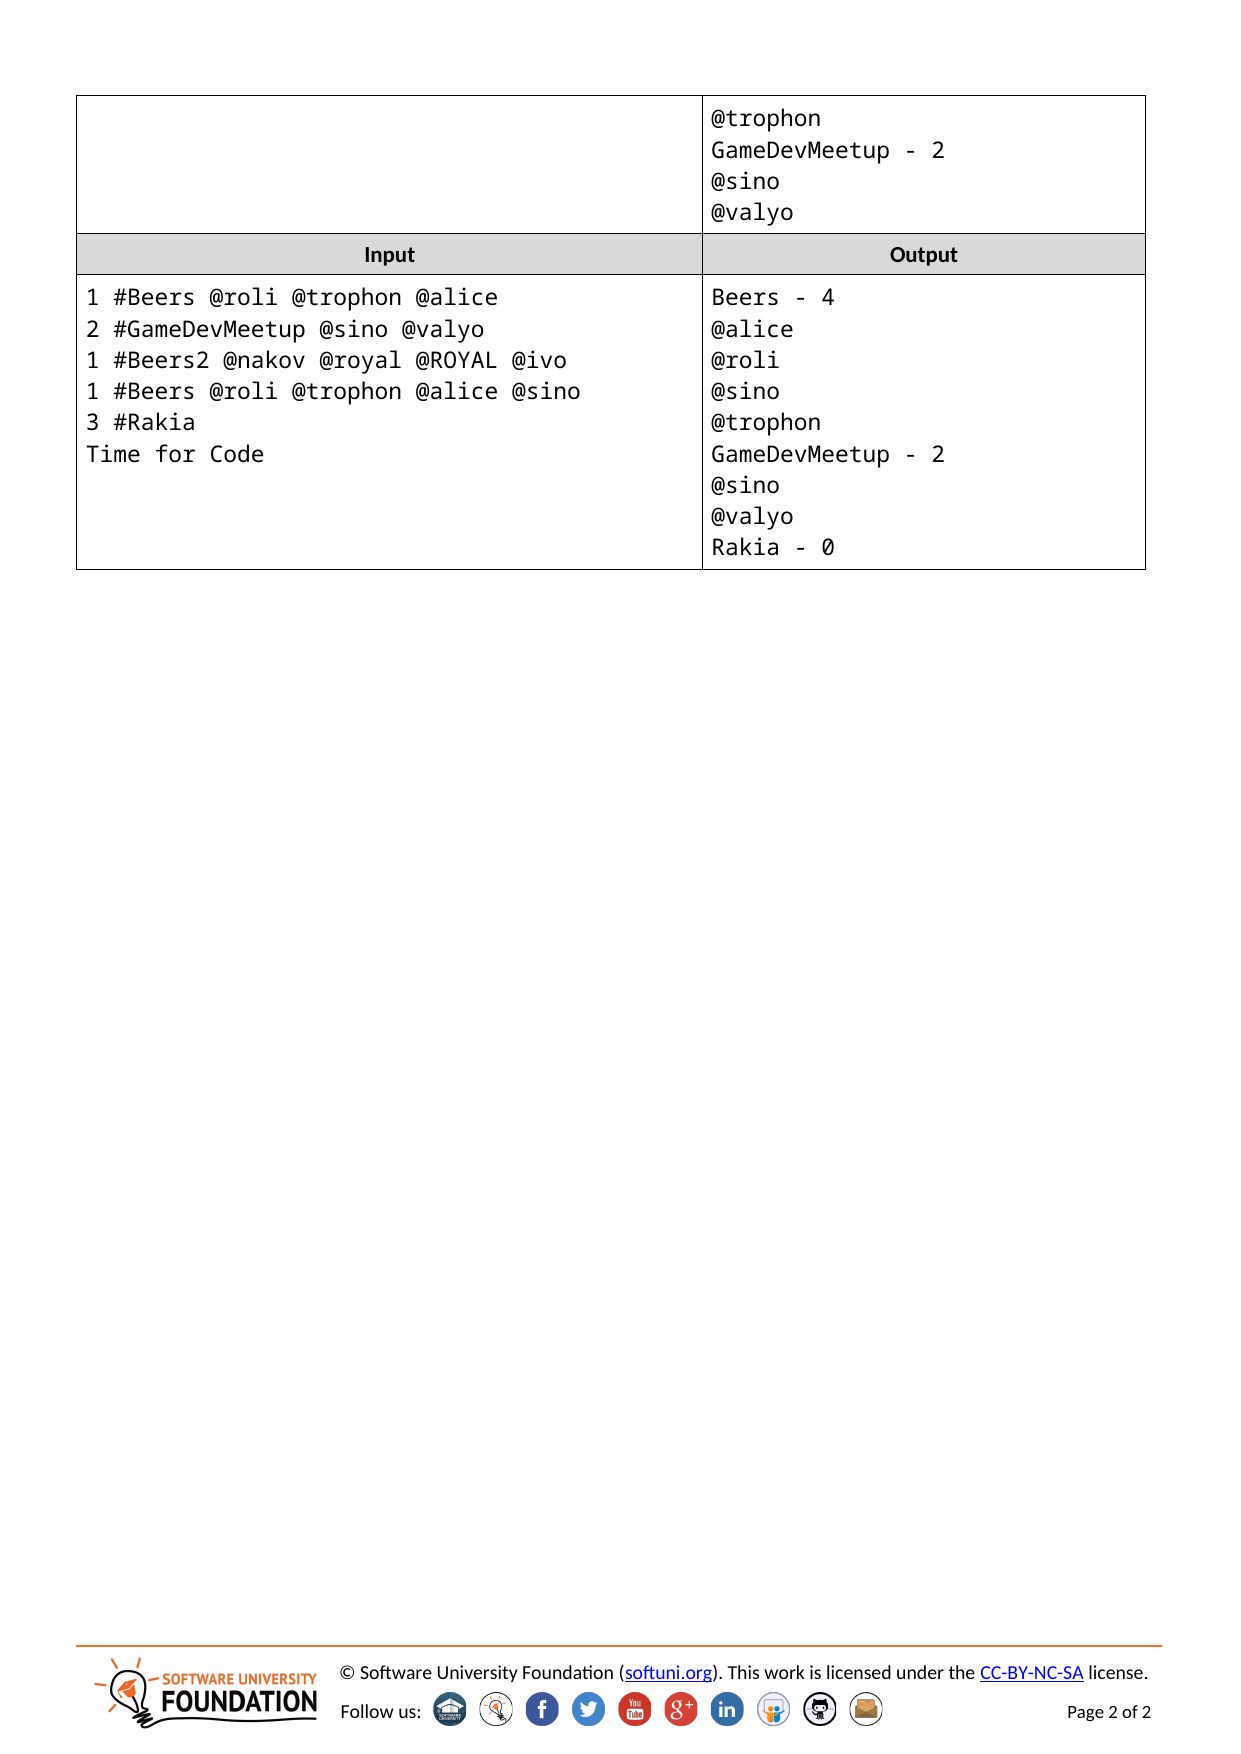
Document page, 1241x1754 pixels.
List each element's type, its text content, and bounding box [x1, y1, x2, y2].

table_cell Output [703, 234, 1145, 274]
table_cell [703, 96, 1145, 233]
table_cell 1 #Beers @roli @trophon @alice 2 #GameDevMeetup @sino @valyo 1 #Beers2 @nakov @royal @ROYAL @ivo 1 #Beers @roli @trophon @alice @sino 3 #Rakia Time for Code [77, 275, 702, 568]
picture [525, 1692, 559, 1726]
picture [479, 1692, 513, 1726]
picture [803, 1692, 837, 1726]
picture [710, 1692, 744, 1726]
picture [618, 1692, 652, 1726]
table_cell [77, 96, 702, 233]
picture [849, 1692, 883, 1726]
picture [572, 1692, 605, 1726]
table_cell Input [77, 234, 702, 274]
table_cell Beers - 4 @alice @roli @sino @trophon GameDevMeetup - 2 @sino @valyo Rakia - 0 [703, 275, 1145, 568]
picture [93, 1656, 317, 1729]
picture [433, 1692, 467, 1726]
picture [757, 1692, 790, 1726]
picture [664, 1692, 698, 1726]
